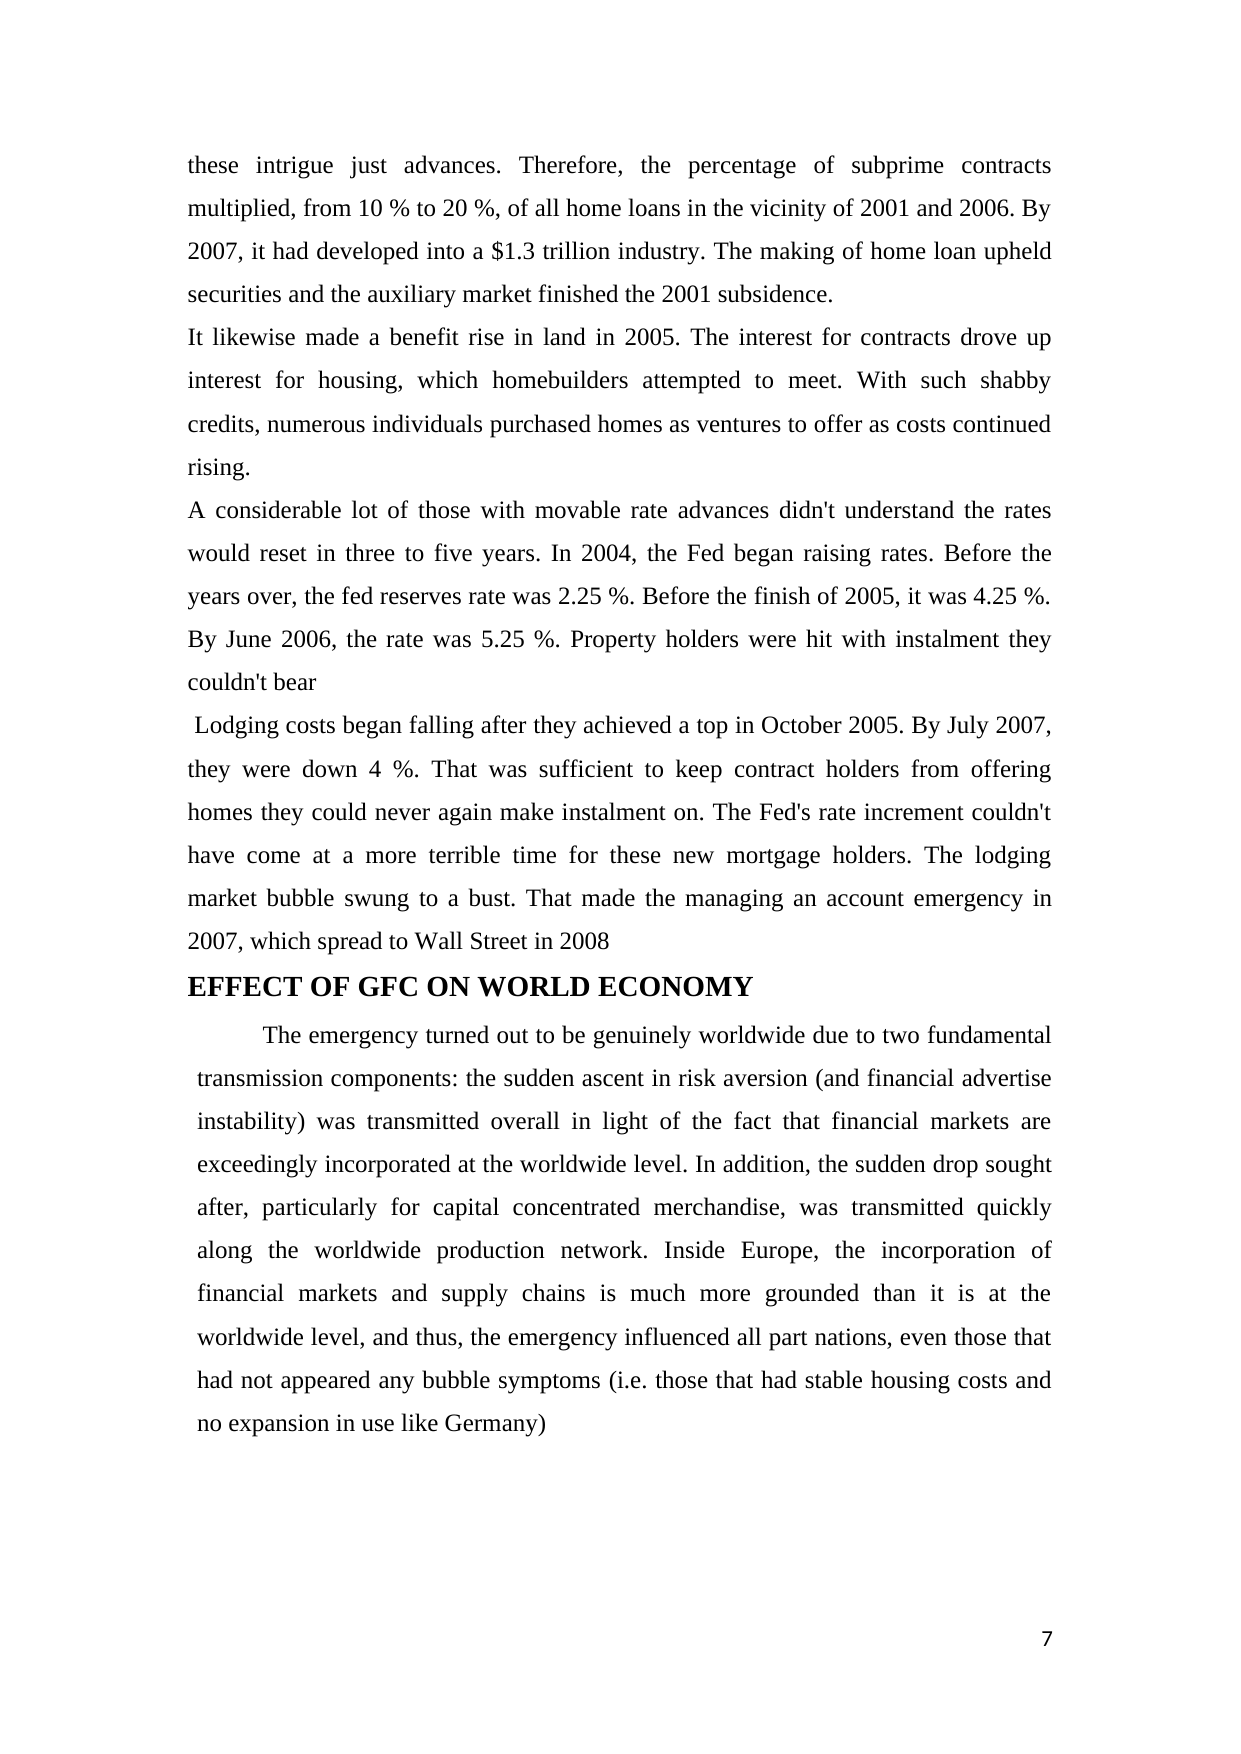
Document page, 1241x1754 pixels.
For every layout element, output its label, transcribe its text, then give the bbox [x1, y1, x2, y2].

list The emergency turned out to be genuinely worldwide due to two fundamental transmission components: the sudden ascent in risk aversion (and financial advertise instability) was transmitted overall in light of the fact that financial markets are exceedingly incorporated at the worldwide level. In addition, the sudden drop sought after, particularly for capital concentrated merchandise, was transmitted quickly along the worldwide production network. Inside Europe, the incorporation of financial markets and supply chains is much more grounded than it is at the worldwide level, and thus, the emergency influenced all part nations, even those that had not appeared any bubble symptoms (i.e. those that had stable housing costs and no expansion in use like Germany) [197, 1020, 1053, 1437]
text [187, 150, 1053, 308]
text Lodging costs began falling after they achieved a top in October 2005. By July 2007, they were down 4 %. That was sufficient to keep contract holders from offering homes they could never again make instalment on. The Fed's rate increment couldn't have come at a more terrible time for these new mortgage holders. The lodging market bubble swung to a bust. That made the managing an account emergency in 2007, which spread to Wall Street in 2008 [187, 711, 1053, 955]
text EFFECT OF GFC ON WORLD ECONOMY [187, 969, 1053, 1003]
text It likewise made a benefit rise in land in 2005. The interest for contracts drove up interest for housing, which homebuilders attempted to meet. With such shabby credits, numerous individuals purchased homes as ventures to offer as costs continued rising. [187, 322, 1053, 481]
text A considerable lot of those with movable rate advances didn't understand the rates would reset in three to five years. In 2004, the Fed began raising rates. Before the years over, the fed reserves rate was 2.25 %. Before the finish of 2005, it was 4.25 %. By June 2006, the rate was 5.25 %. Property holders were hit with instalment they couldn't bear [187, 495, 1053, 696]
